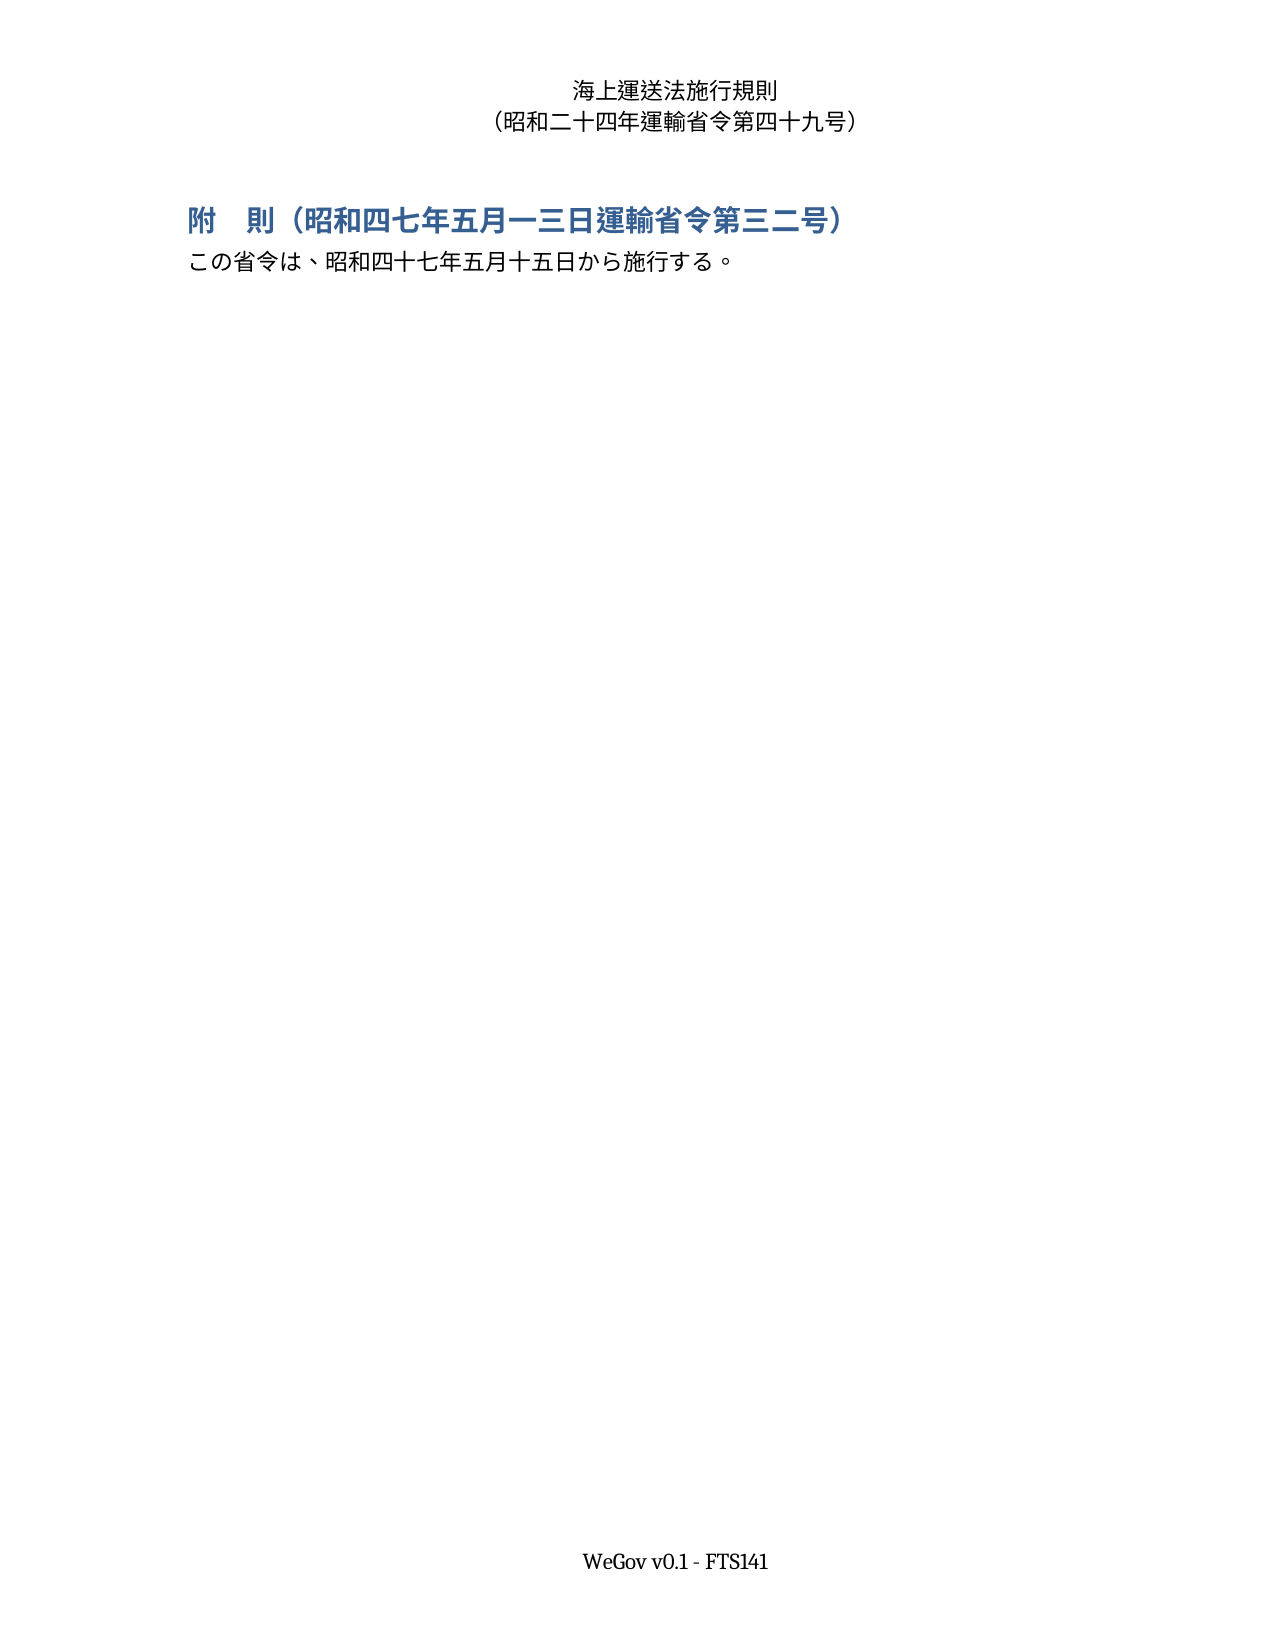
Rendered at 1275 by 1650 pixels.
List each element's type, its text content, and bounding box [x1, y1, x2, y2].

text この省令は、昭和四十七年五月十五日から施行する。 [187, 246, 1087, 277]
subtitle 附 則（昭和四七年五月一三日運輸省令第三二号） [187, 200, 1087, 240]
